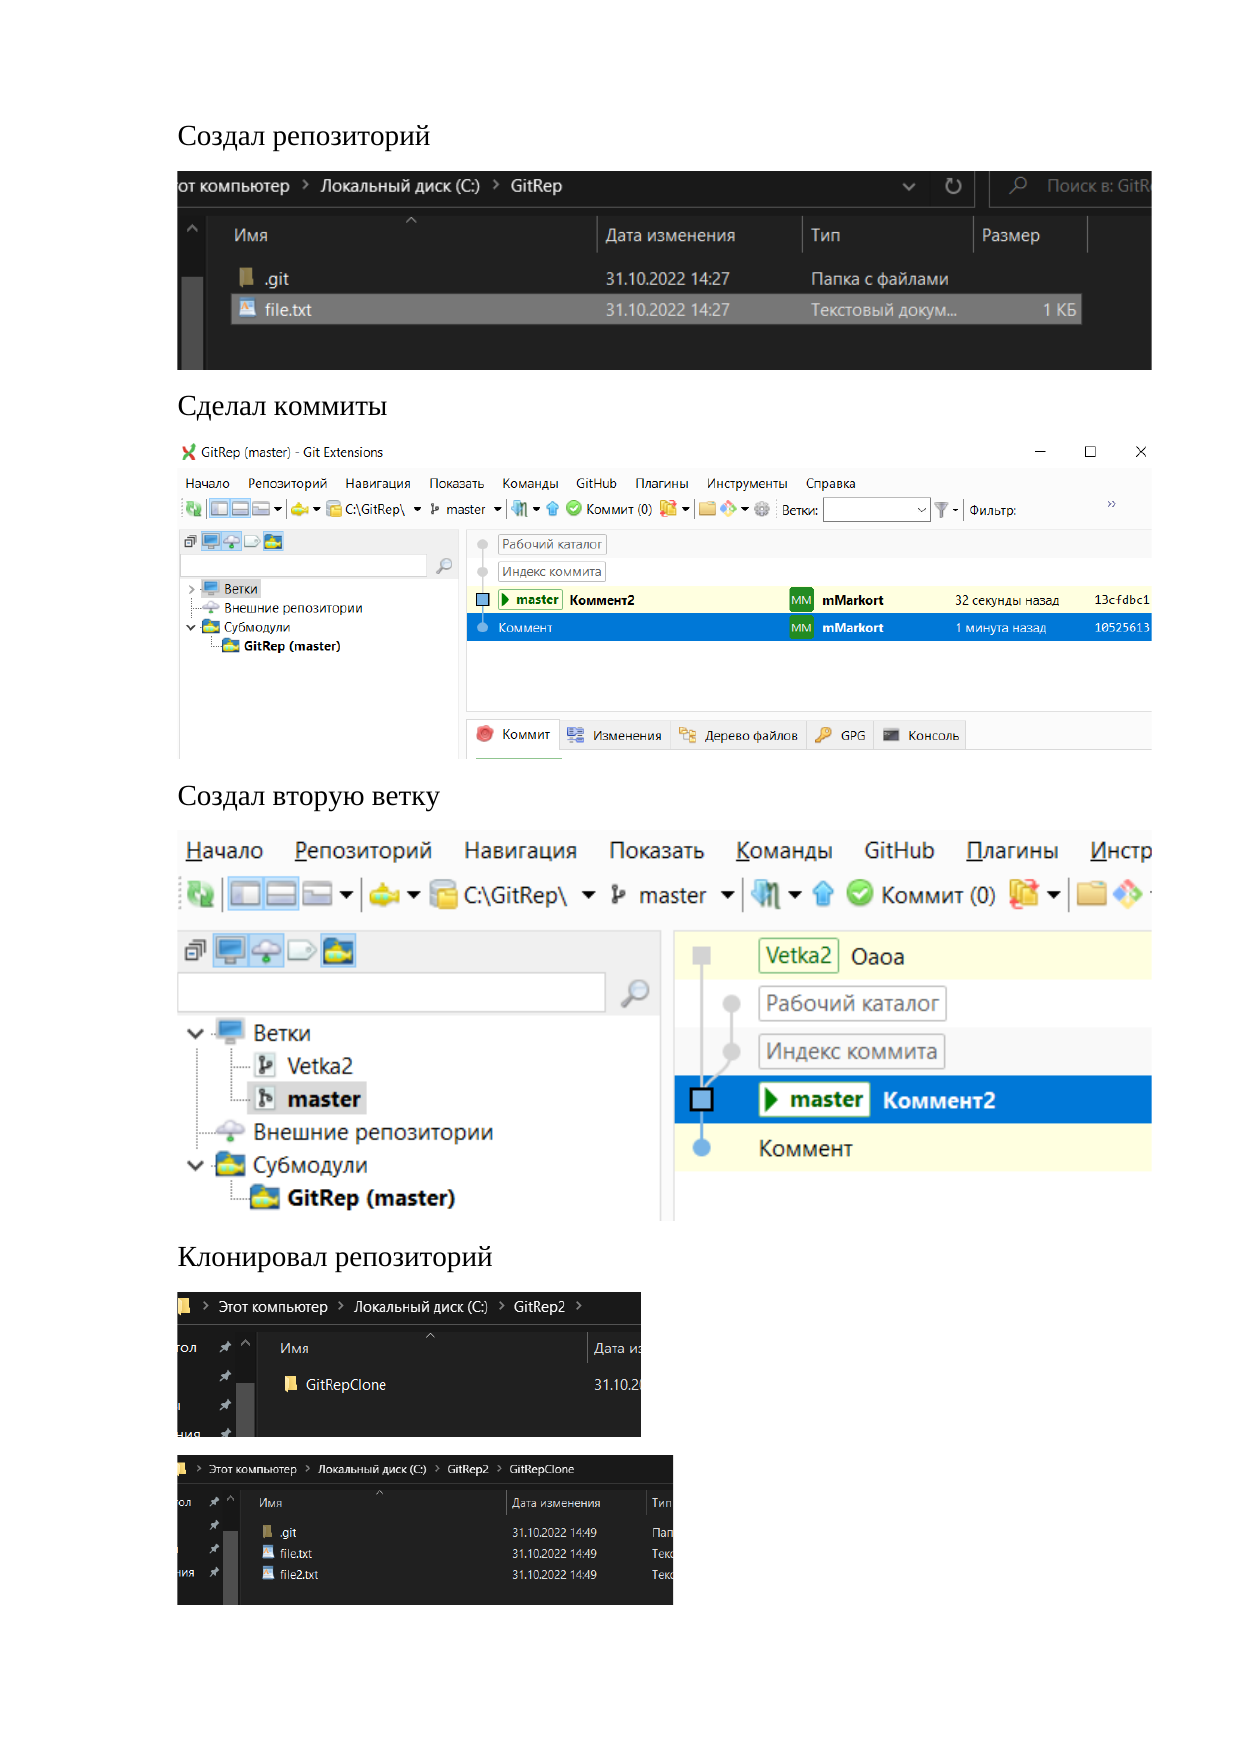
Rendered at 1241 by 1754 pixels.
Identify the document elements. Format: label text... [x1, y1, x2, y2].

picture [177, 441, 1152, 759]
picture [177, 1292, 641, 1437]
picture [177, 830, 1152, 1221]
text Сделал коммиты [177, 388, 1152, 422]
text Клонировал репозиторий [177, 1239, 1152, 1273]
picture [177, 1455, 674, 1605]
text Создал репозиторий [177, 118, 1152, 152]
text Создал вторую ветку [177, 778, 1152, 811]
picture [177, 171, 1152, 370]
